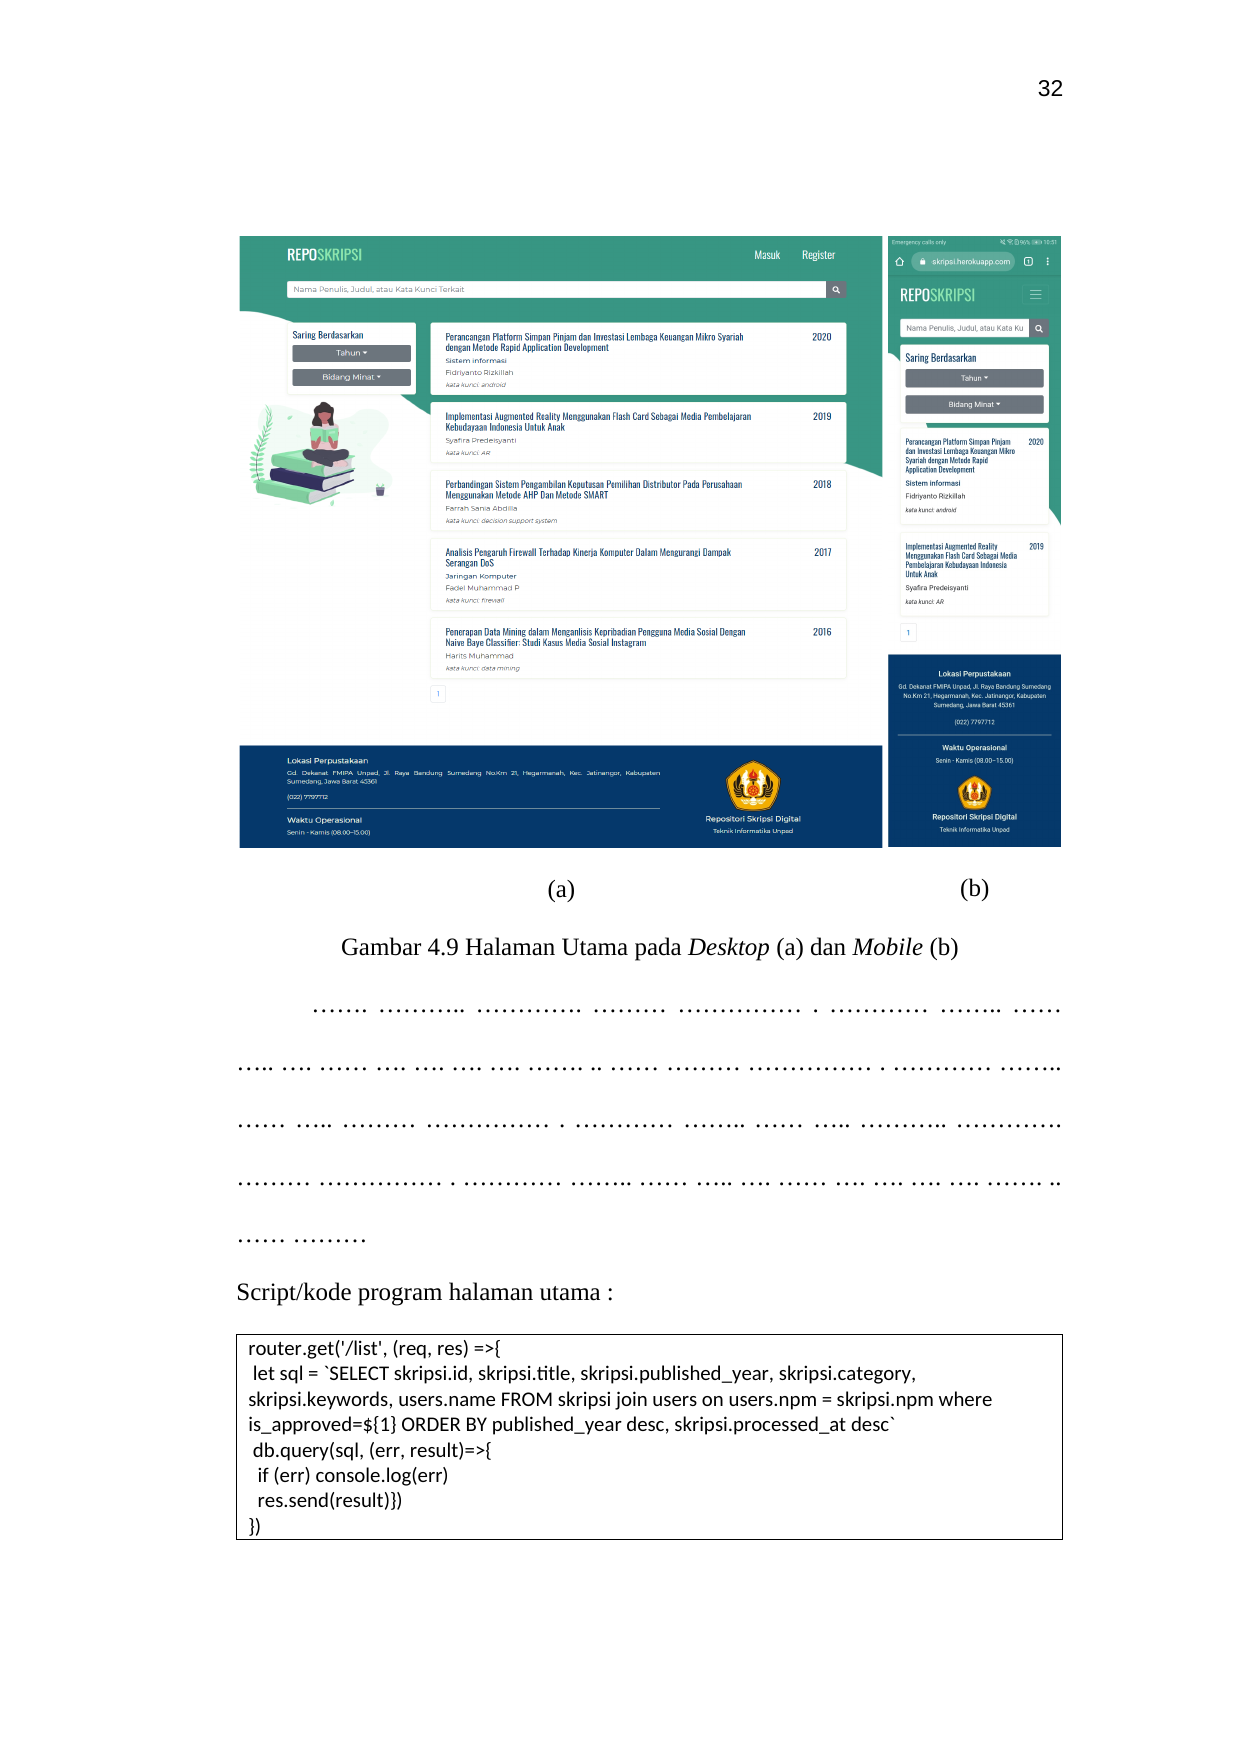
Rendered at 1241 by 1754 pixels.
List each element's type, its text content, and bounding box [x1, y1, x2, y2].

table_header router.get('/list', (req, res) =>{ let sql = `SELECT skripsi.id, skripsi.title, skripsi.published_year, skripsi.category, skripsi.keywords, users.name FROM skripsi join users on users.npm = skripsi.npm where is_approved=${1} ORDER BY published_year desc, skripsi.processed_at desc` db.query(sql, (err, result)=>{ if (err) console.log(err) res.send(result)}) }) [237, 1335, 1062, 1538]
text (b) [886, 873, 1063, 902]
text Script/kode program halaman utama : [236, 1277, 1063, 1305]
text (a) [236, 874, 886, 903]
text ……. ……….. …………. ……… …………… . ………… …….. …… ….. …. …… …. …. …. …. ……. .. …… ……… …………… . ………… …….. …… ….. ……… …………… . ………… …….. …… ….. ……….. …………. ……… …………… . ………… …….. …… ….. …. …… …. …. …. …. ……. .. …… ……… [236, 989, 1063, 1248]
picture [239, 236, 883, 848]
picture [888, 236, 1061, 847]
